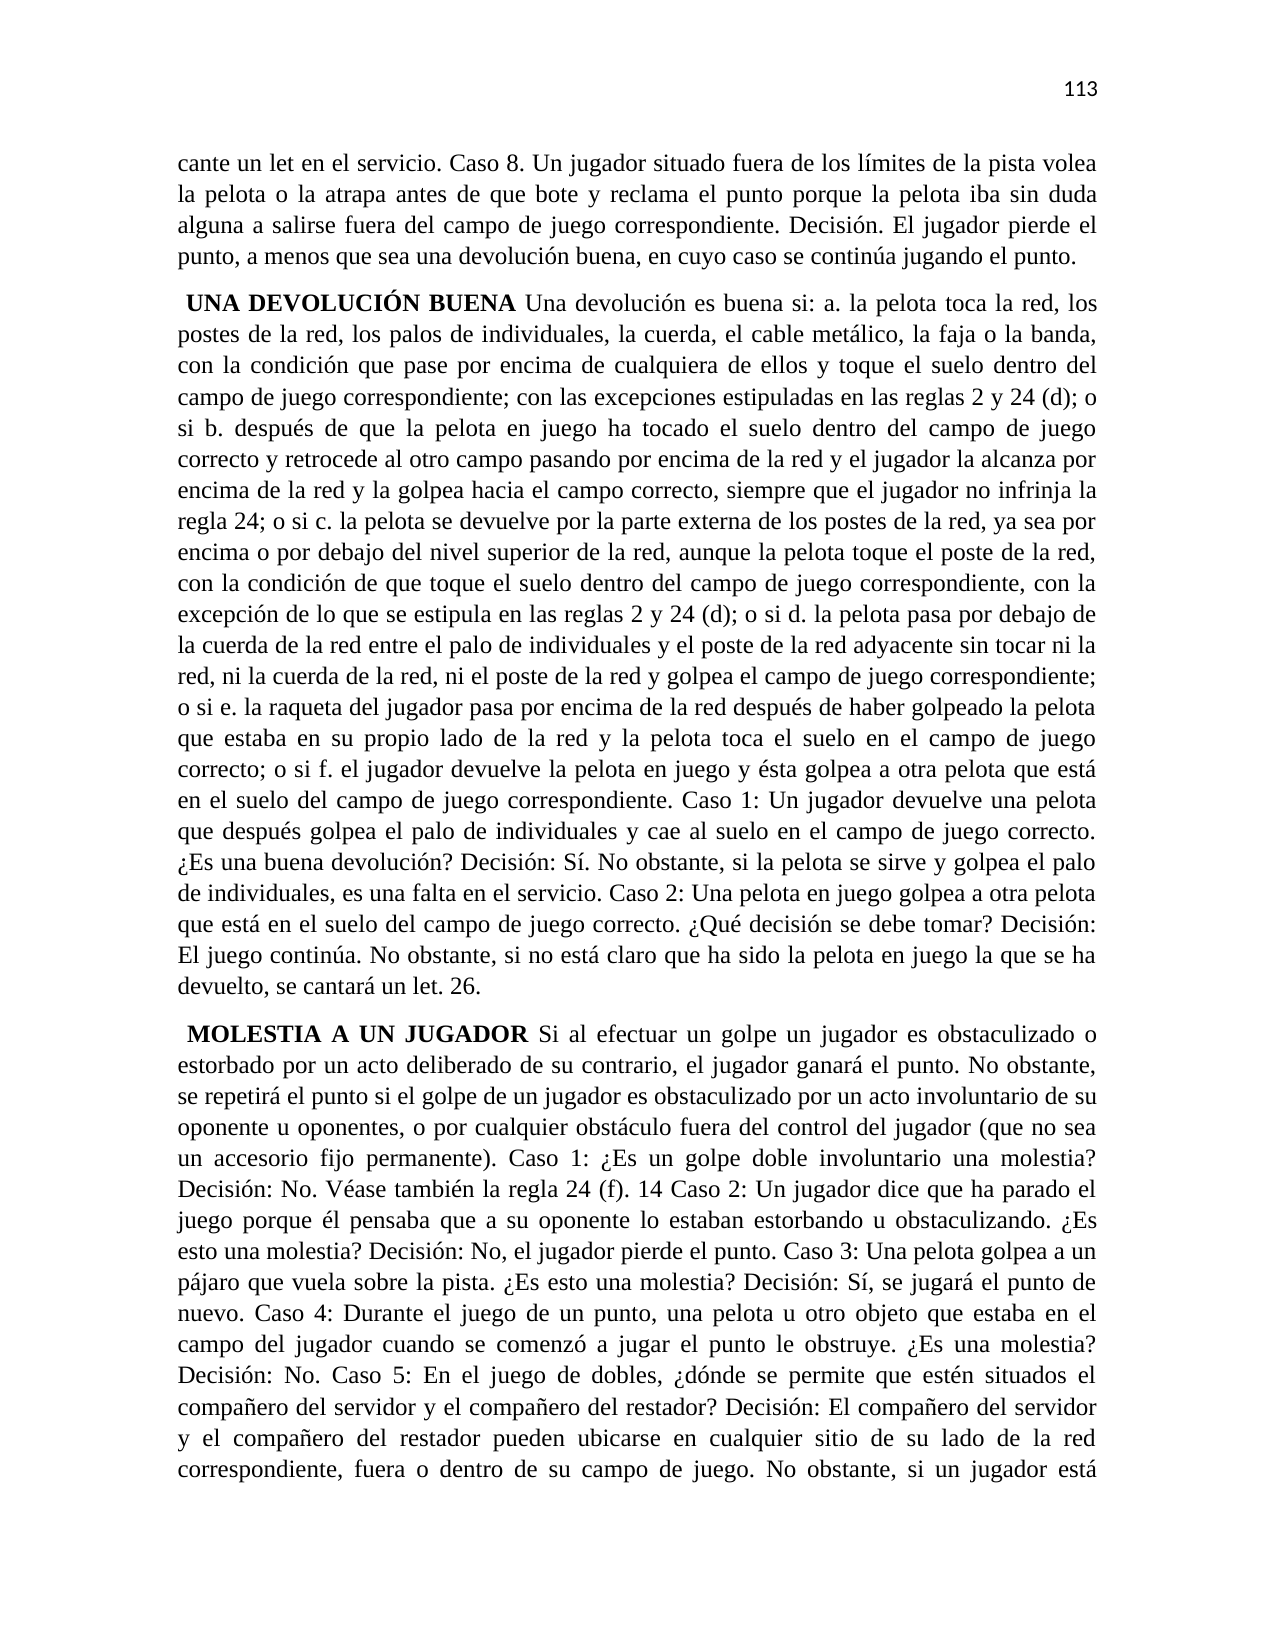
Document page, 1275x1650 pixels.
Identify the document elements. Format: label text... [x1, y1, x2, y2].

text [177, 1019, 1098, 1482]
text UNA DEVOLUCIÓN BUENA Una devolución es buena si: a. la pelota toca la red, los postes de la red, los palos de individuales, la cuerda, el cable metálico, la faja o la banda, con la condición que pase por encima de cualquiera de ellos y toque el suelo dentro del campo de juego correspondiente; con las excepciones estipuladas en las reglas 2 y 24 (d); o si b. después de que la pelota en juego ha tocado el suelo dentro del campo de juego correcto y retrocede al otro campo pasando por encima de la red y el jugador la alcanza por encima de la red y la golpea hacia el campo correcto, siempre que el jugador no infrinja la regla 24; o si c. la pelota se devuelve por la parte externa de los postes de la red, ya sea por encima o por debajo del nivel superior de la red, aunque la pelota toque el poste de la red, con la condición de que toque el suelo dentro del campo de juego correspondiente, con la excepción de lo que se estipula en las reglas 2 y 24 (d); o si d. la pelota pasa por debajo de la cuerda de la red entre el palo de individuales y el poste de la red adyacente sin tocar ni la red, ni la cuerda de la red, ni el poste de la red y golpea el campo de juego correspondiente; o si e. la raqueta del jugador pasa por encima de la red después de haber golpeado la pelota que estaba en su propio lado de la red y la pelota toca el suelo en el campo de juego correcto; o si f. el jugador devuelve la pelota en juego y ésta golpea a otra pelota que está en el suelo del campo de juego correspondiente. Caso 1: Un jugador devuelve una pelota que después golpea el palo de individuales y cae al suelo en el campo de juego correcto. ¿Es una buena devolución? Decisión: Sí. No obstante, si la pelota se sirve y golpea el palo de individuales, es una falta en el servicio. Caso 2: Una pelota en juego golpea a otra pelota que está en el suelo del campo de juego correcto. ¿Qué decisión se debe tomar? Decisión: El juego continúa. No obstante, si no está claro que ha sido la pelota en juego la que se ha devuelto, se cantará un let. 26. [177, 288, 1098, 1000]
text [177, 148, 1098, 269]
